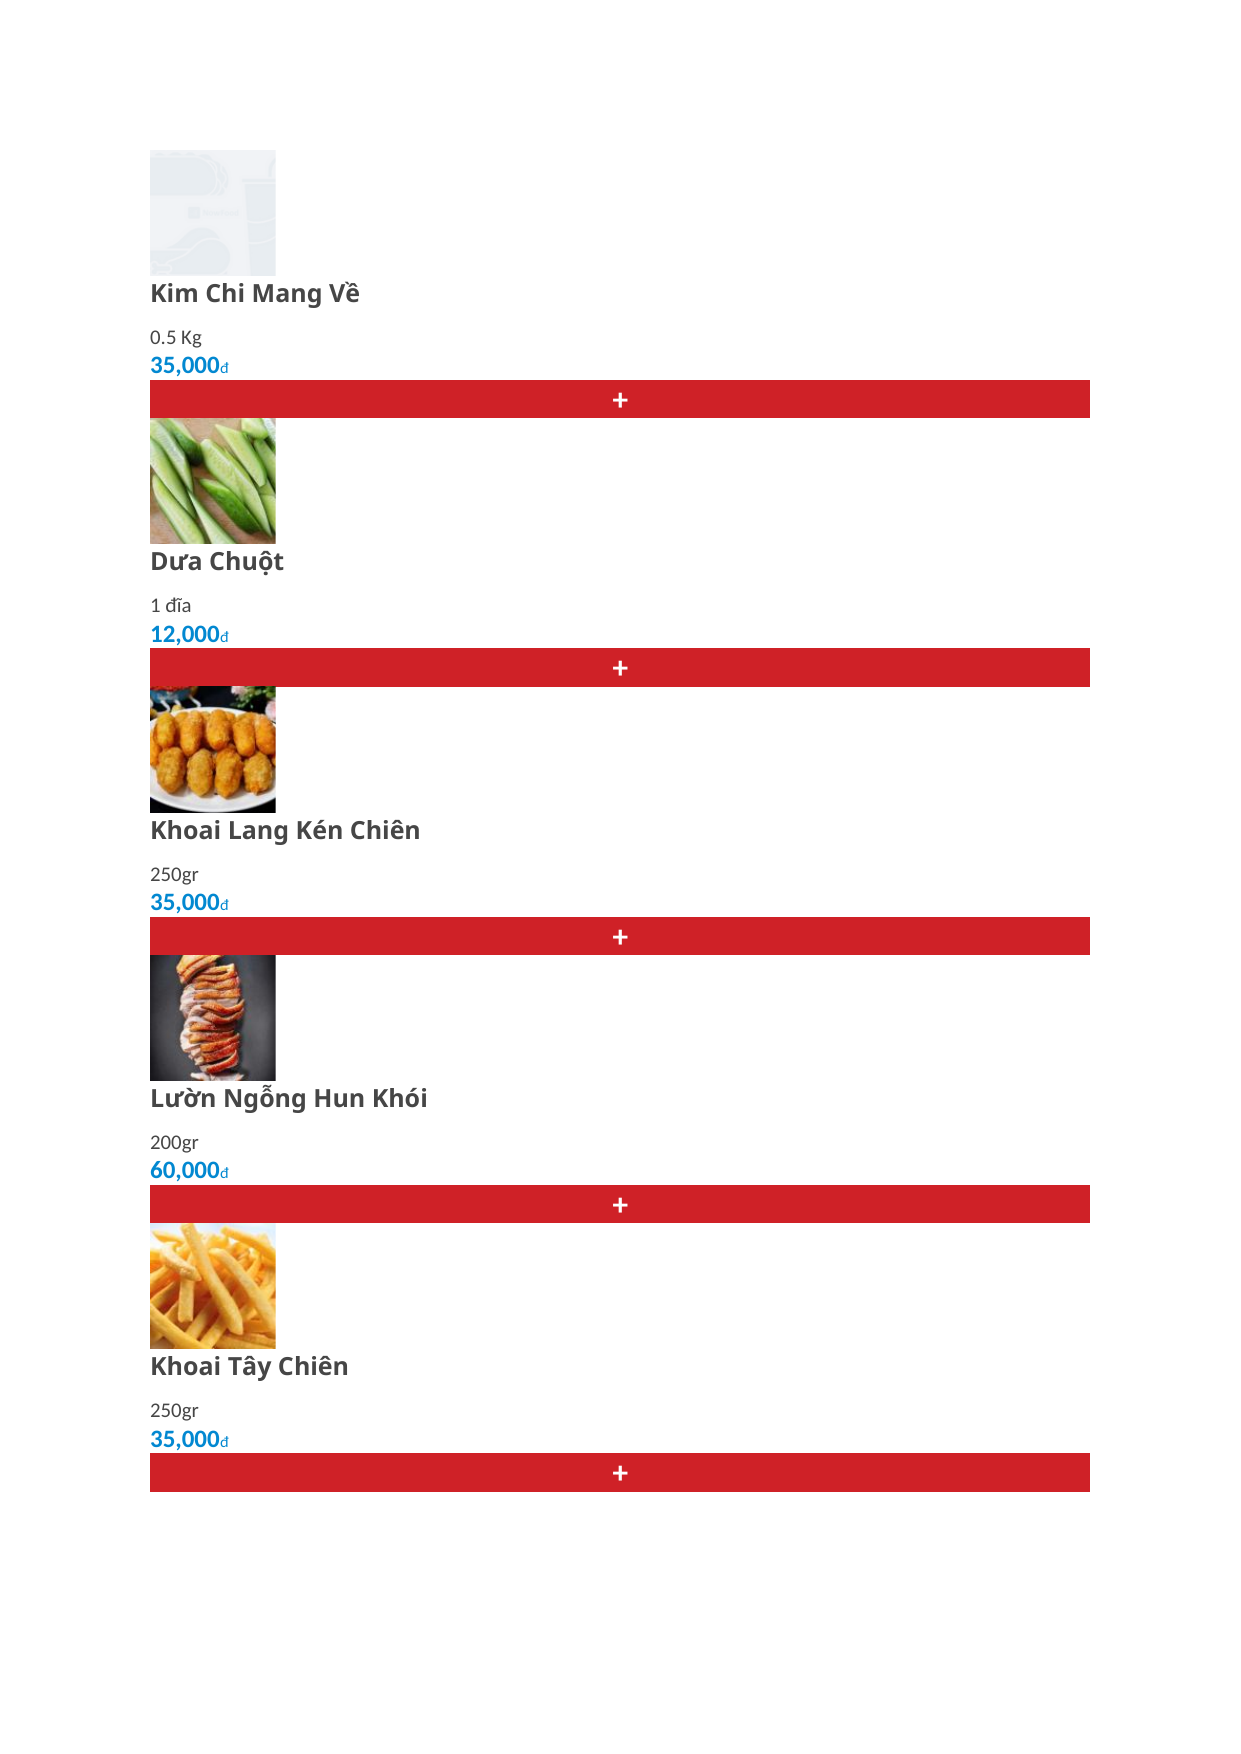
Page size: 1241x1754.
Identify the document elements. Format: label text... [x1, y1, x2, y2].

subtitle Kim Chi Mang Về [150, 276, 1090, 310]
picture [150, 418, 276, 544]
picture [150, 150, 276, 276]
subtitle Dưa Chuột [150, 544, 1090, 578]
picture [150, 1223, 276, 1349]
subtitle Khoai Lang Kén Chiên [150, 812, 1090, 846]
picture [150, 686, 276, 813]
text + [150, 380, 1090, 418]
picture [150, 955, 276, 1081]
text + [150, 1453, 1090, 1492]
text 200gr [150, 1115, 1090, 1155]
text 1 đĩa [150, 578, 1090, 618]
text 35,000đ [150, 1423, 1090, 1453]
text 12,000đ [150, 618, 1090, 648]
text 0.5 Kg [150, 310, 1090, 350]
text 35,000đ [150, 886, 1090, 917]
text 35,000đ [150, 350, 1090, 380]
subtitle Khoai Tây Chiên [150, 1349, 1090, 1383]
text + [150, 917, 1090, 955]
text + [150, 1185, 1090, 1223]
subtitle Lườn Ngỗng Hun Khói [150, 1081, 1090, 1115]
text 250gr [150, 1383, 1090, 1423]
text 60,000đ [150, 1155, 1090, 1185]
text 250gr [150, 846, 1090, 886]
text + [150, 648, 1090, 687]
